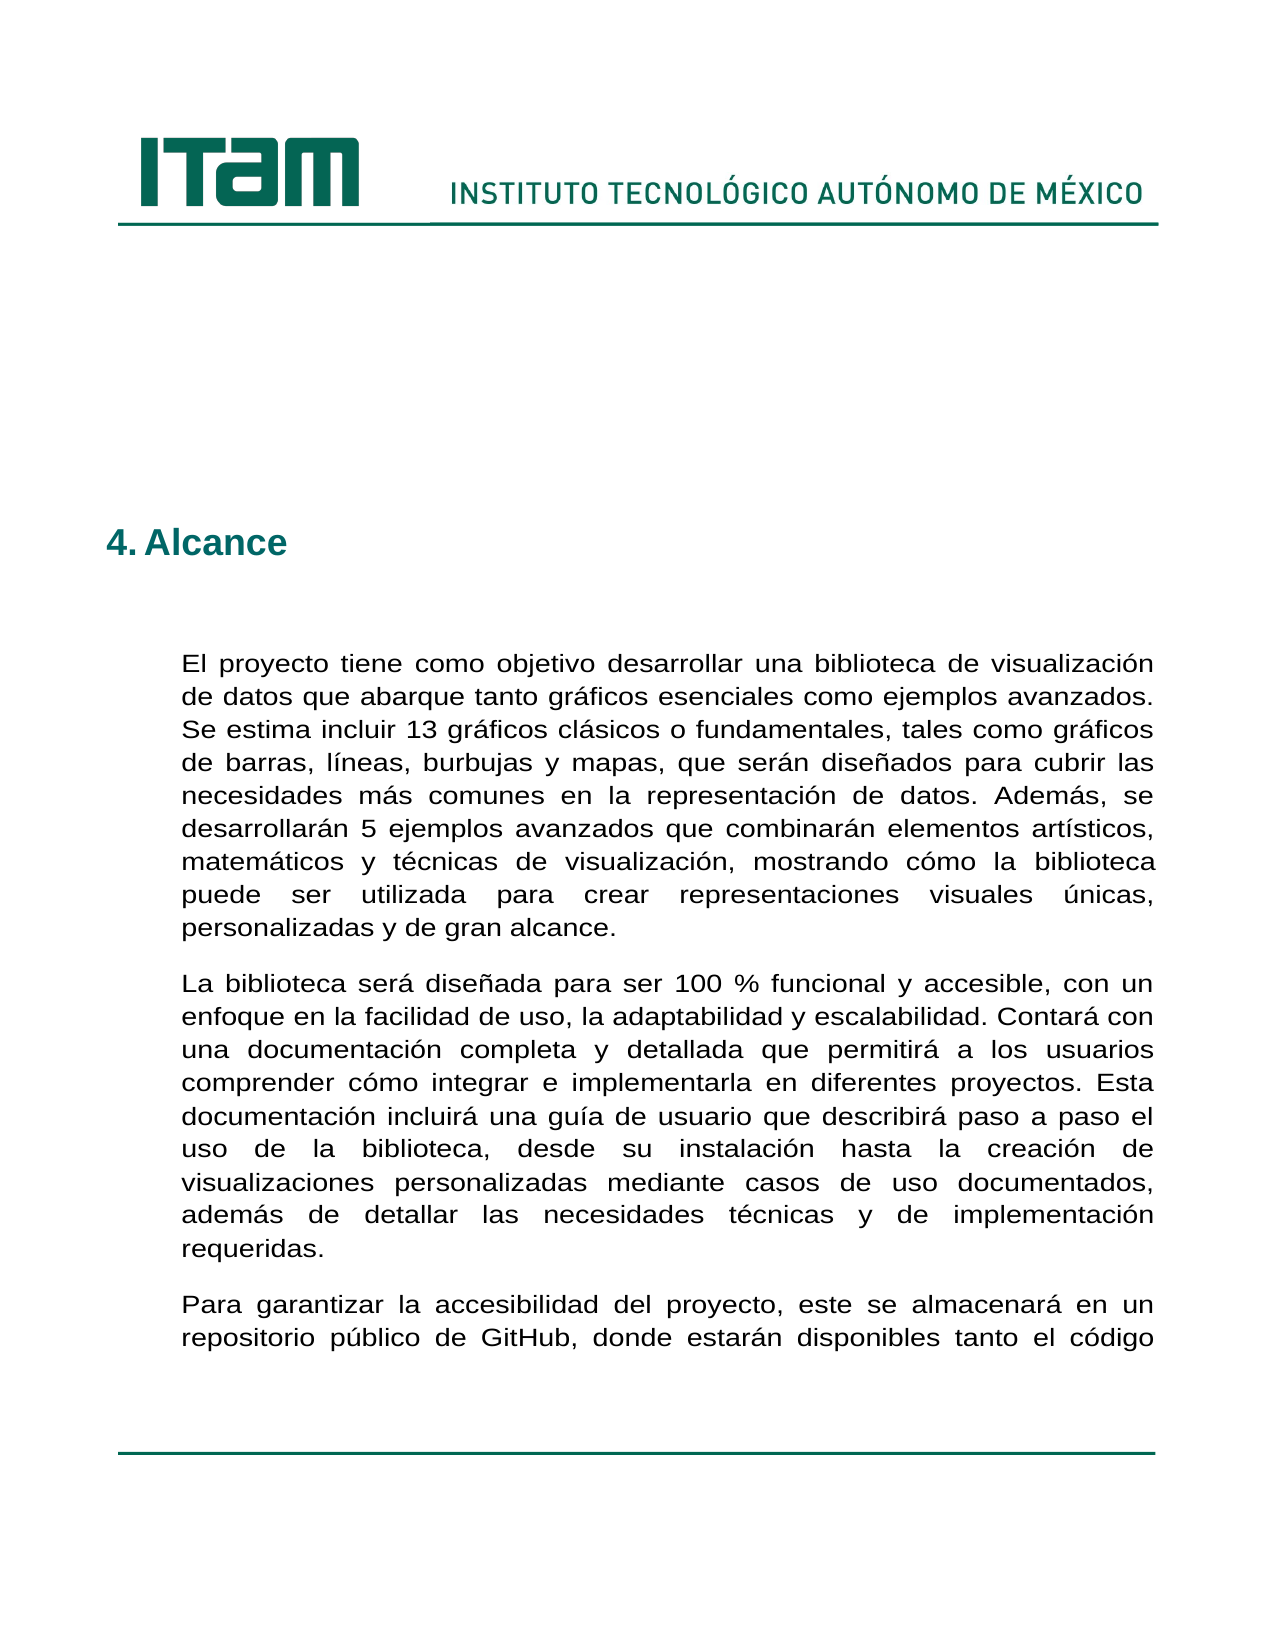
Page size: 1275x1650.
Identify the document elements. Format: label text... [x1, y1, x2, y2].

text La biblioteca será diseñada para ser 100 % funcional y accesible, con un enfoque en la facilidad de uso, la adaptabilidad y escalabilidad. Contará con una documentación completa y detallada que permitirá a los usuarios comprender cómo integrar e implementarla en diferentes proyectos. Esta documentación incluirá una guía de usuario que describirá paso a paso el uso de la biblioteca, desde su instalación hasta la creación de visualizaciones personalizadas mediante casos de uso documentados, además de detallar las necesidades técnicas y de implementación requeridas. [181, 969, 1156, 1262]
picture [450, 172, 1143, 205]
picture [118, 118, 381, 222]
text El proyecto tiene como objetivo desarrollar una biblioteca de visualización de datos que abarque tanto gráficos esenciales como ejemplos avanzados. Se estima incluir 13 gráficos clásicos o fundamentales, tales como gráficos de barras, líneas, burbujas y mapas, que serán diseñados para cubrir las necesidades más comunes en la representación de datos. Además, se desarrollarán 5 ejemplos avanzados que combinarán elementos artísticos, matemáticos y técnicas de visualización, mostrando cómo la biblioteca puede ser utilizada para crear representaciones visuales únicas, personalizadas y de gran alcance. [181, 649, 1156, 942]
subtitle Alcance [106, 520, 1169, 563]
